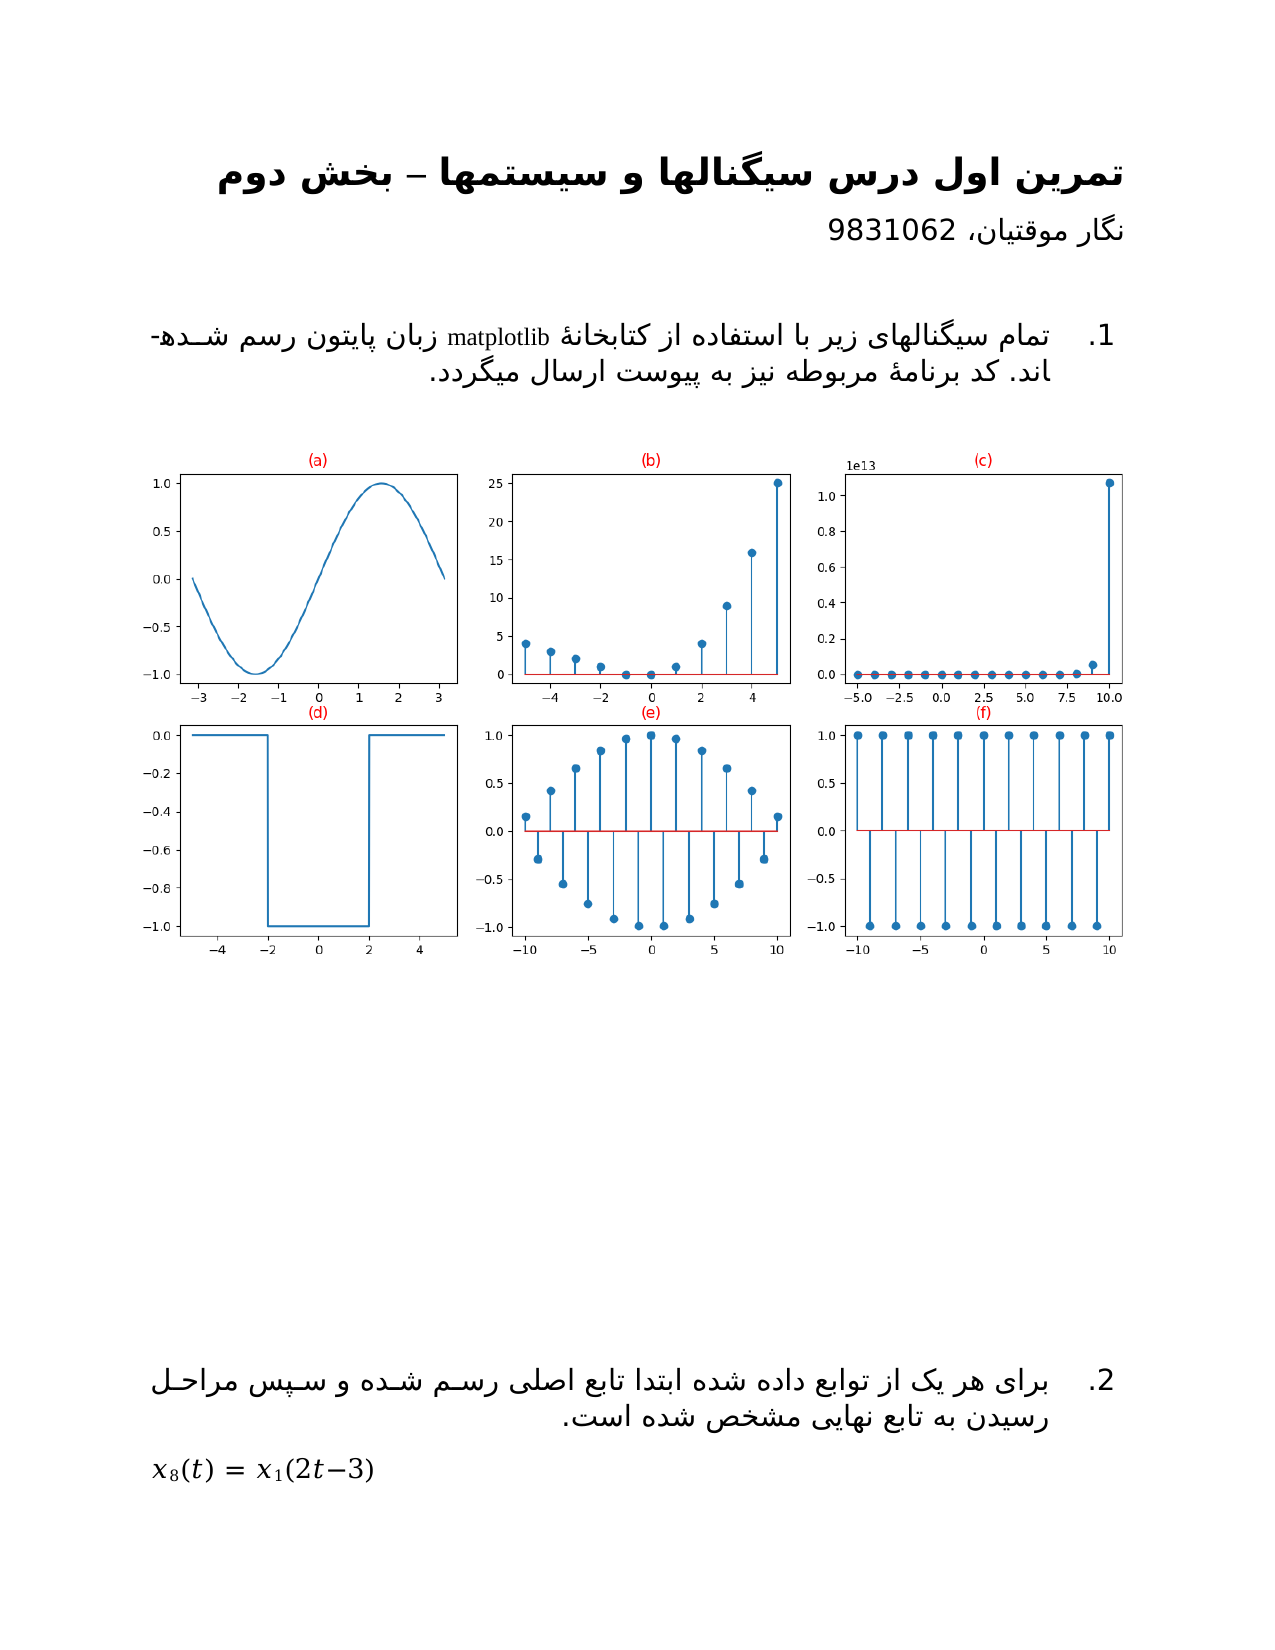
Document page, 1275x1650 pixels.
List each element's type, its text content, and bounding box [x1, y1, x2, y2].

list تمام سیگنالهای زیر با استفاده از کتابخانۀ matplotlib زبان پایتون رسم شدهاند. کد برنامۀ مربوطه نیز به پیوست ارسال میگردد. [150, 318, 1087, 388]
picture [121, 428, 1155, 978]
list برای هر یک از توابع داده شده ابتدا تابع اصلی رسم شده و سپس مراحل رسیدن به تابع نهایی مشخص شده است. [150, 1363, 1087, 1433]
text 𝑥8(𝑡) = 𝑥1(2𝑡−3) [150, 1452, 1125, 1484]
text تمرین اول درس سیگنالها و سیستمها – بخش دوم [150, 150, 1125, 194]
text نگار موقتیان، 9831062 [150, 213, 1125, 247]
